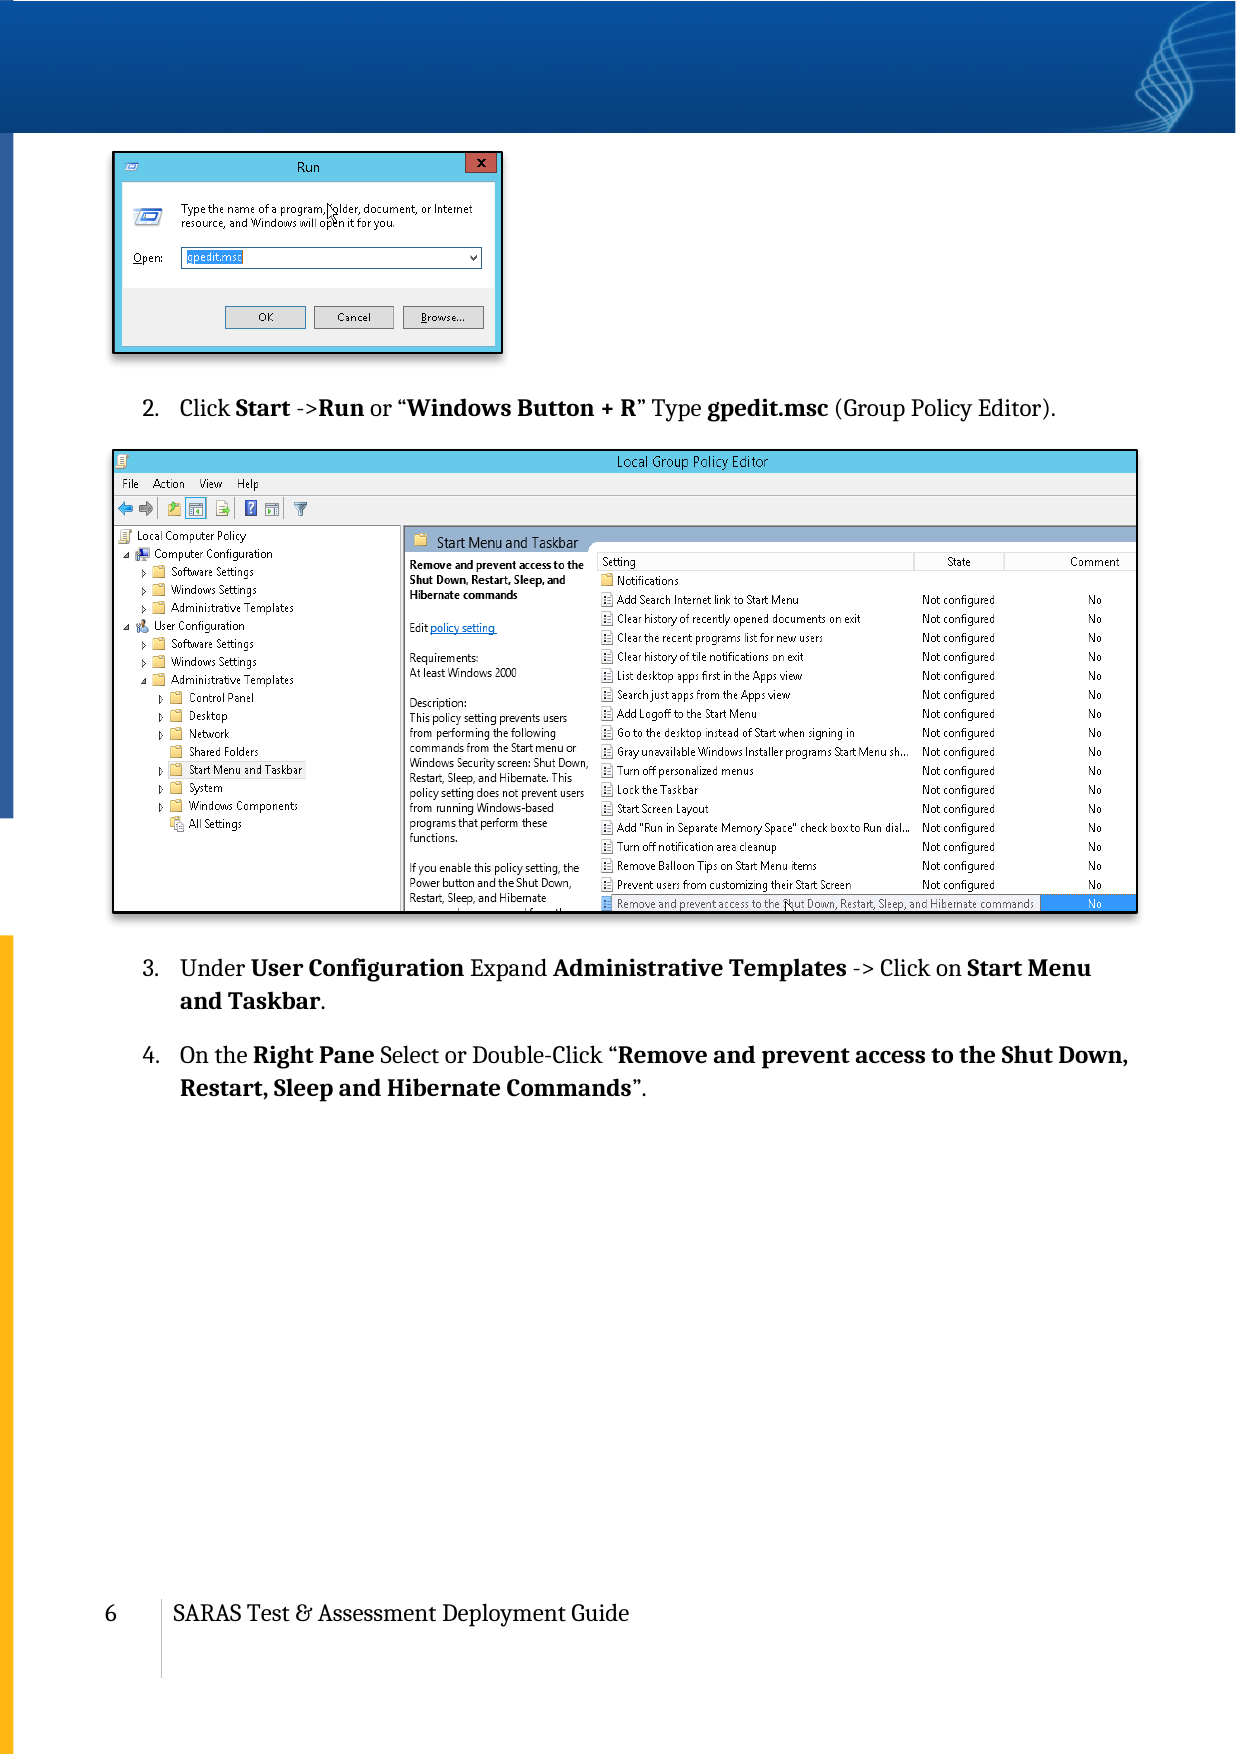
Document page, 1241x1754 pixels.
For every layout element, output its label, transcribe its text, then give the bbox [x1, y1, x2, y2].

list Under User Configuration Expand Administrative Templates -> Click on Start Menu and Taskbar. [142, 954, 1135, 1016]
picture [114, 451, 1136, 911]
picture [114, 153, 501, 352]
picture [0, 1, 1236, 133]
list On the Right Pane Select or Double-Click “Remove and prevent access to the Shut Down, Restart, Sleep and Hibernate Commands”. [142, 1041, 1135, 1103]
list Click Start ->Run or “Windows Button + R” Type gpedit.msc (Group Policy Editor). [142, 394, 1135, 423]
